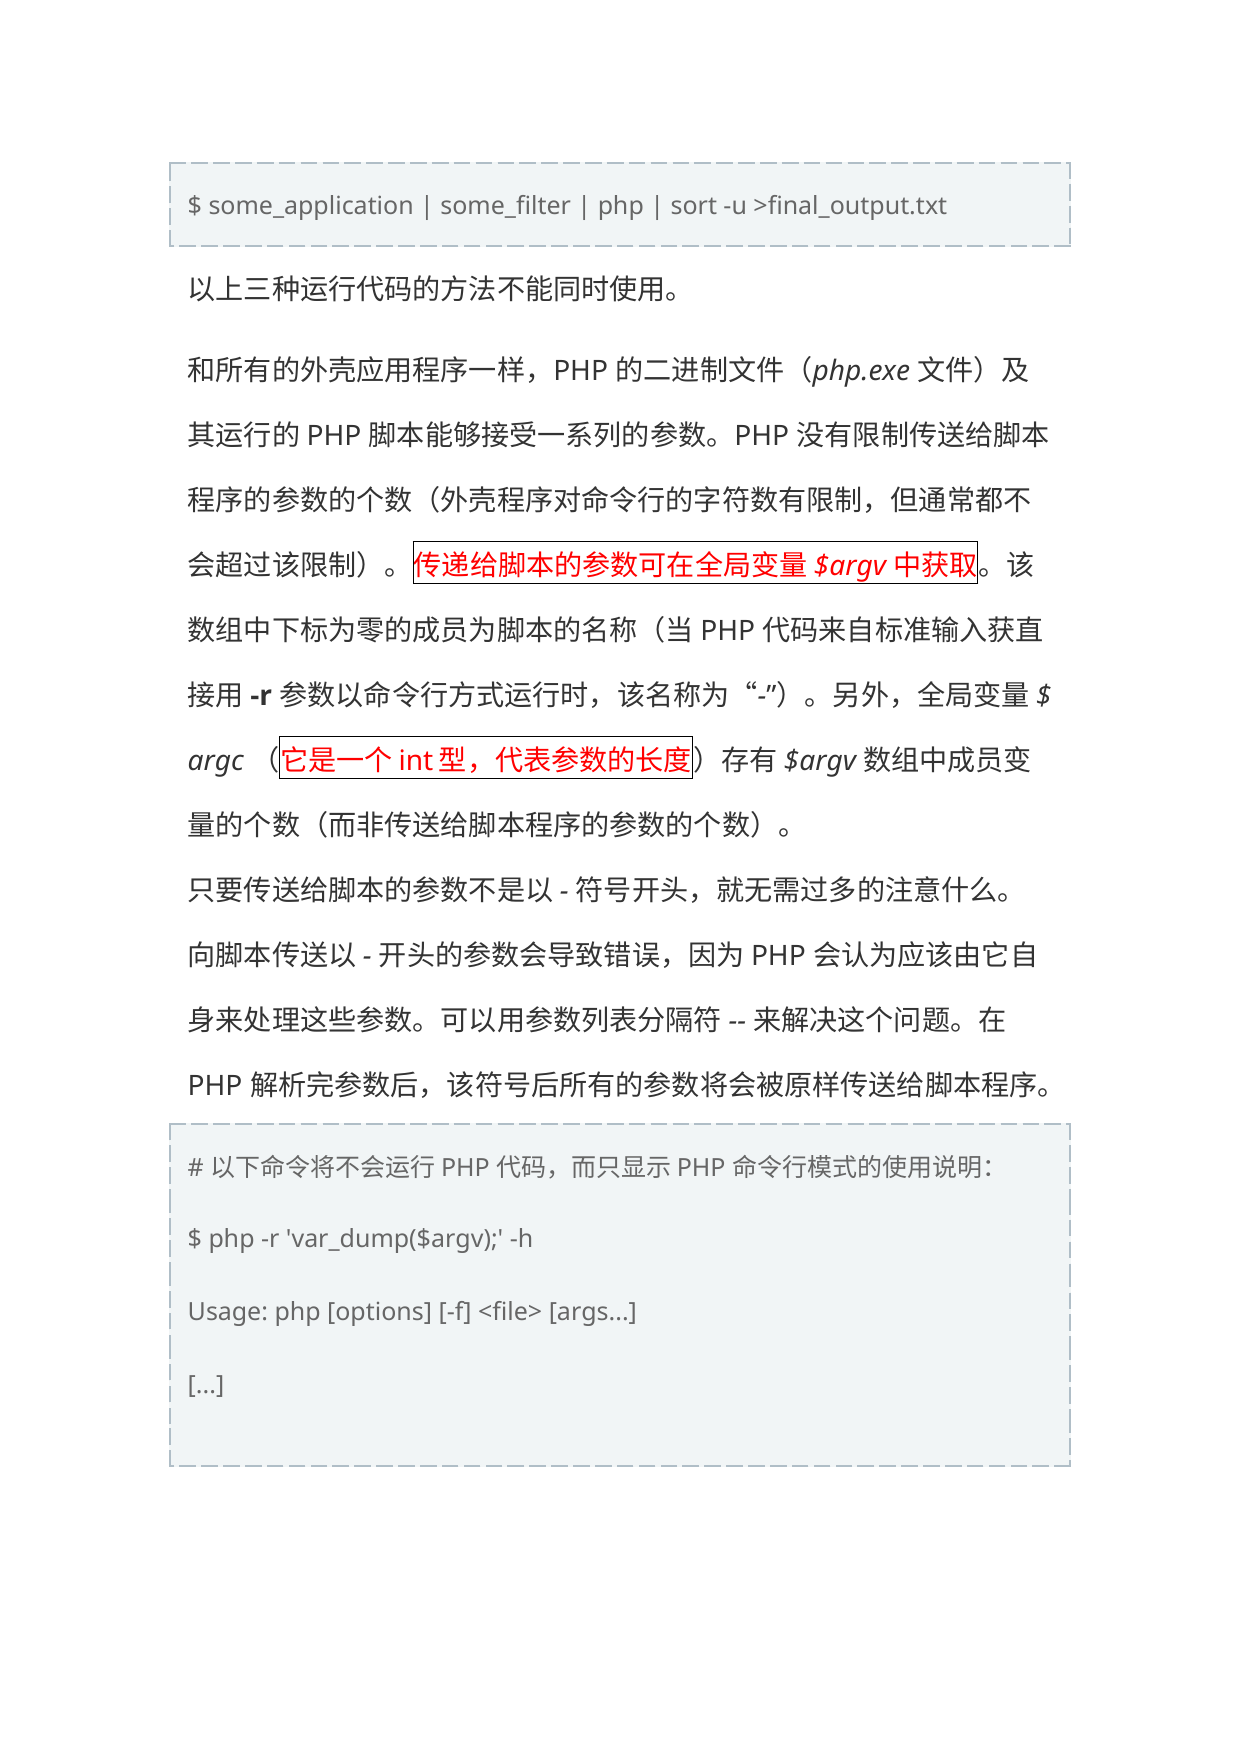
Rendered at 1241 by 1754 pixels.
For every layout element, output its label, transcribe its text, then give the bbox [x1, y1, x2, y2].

text 和所有的外壳应用程序一样，PHP 的二进制文件（php.exe 文件）及其运行的 PHP 脚本能够接受一系列的参数。PHP 没有限制传送给脚本程序的参数的个数（外壳程序对命令行的字符数有限制，但通常都不会超过该限制）。传递给脚本的参数可在全局变量 $argv 中获取。该数组中下标为零的成员为脚本的名称（当 PHP 代码来自标准输入获直接用 -r 参数以命令行方式运行时，该名称为“-”）。另外，全局变量 $argc （它是一个int型，代表参数的长度）存有 $argv 数组中成员变量的个数（而非传送给脚本程序的参数的个数）。 [187, 335, 1053, 855]
text [...] [169, 1341, 1071, 1414]
text 只要传送给脚本的参数不是以 - 符号开头，就无需过多的注意什么。向脚本传送以 - 开头的参数会导致错误，因为 PHP 会认为应该由它自身来处理这些参数。可以用参数列表分隔符 -- 来解决这个问题。在 PHP 解析完参数后，该符号后所有的参数将会被原样传送给脚本程序。 [187, 855, 1053, 1115]
text $ some_application | some_filter | php | sort -u >final_output.txt [169, 162, 1071, 247]
text Usage: php [options] [-f] <file> [args...] [169, 1269, 1071, 1341]
text $ php -r 'var_dump($argv);' -h [169, 1196, 1071, 1269]
text # 以下命令将不会运行 PHP 代码，而只显示 PHP 命令行模式的使用说明： [169, 1123, 1071, 1196]
text 以上三种运行代码的方法不能同时使用。 [187, 254, 1053, 319]
